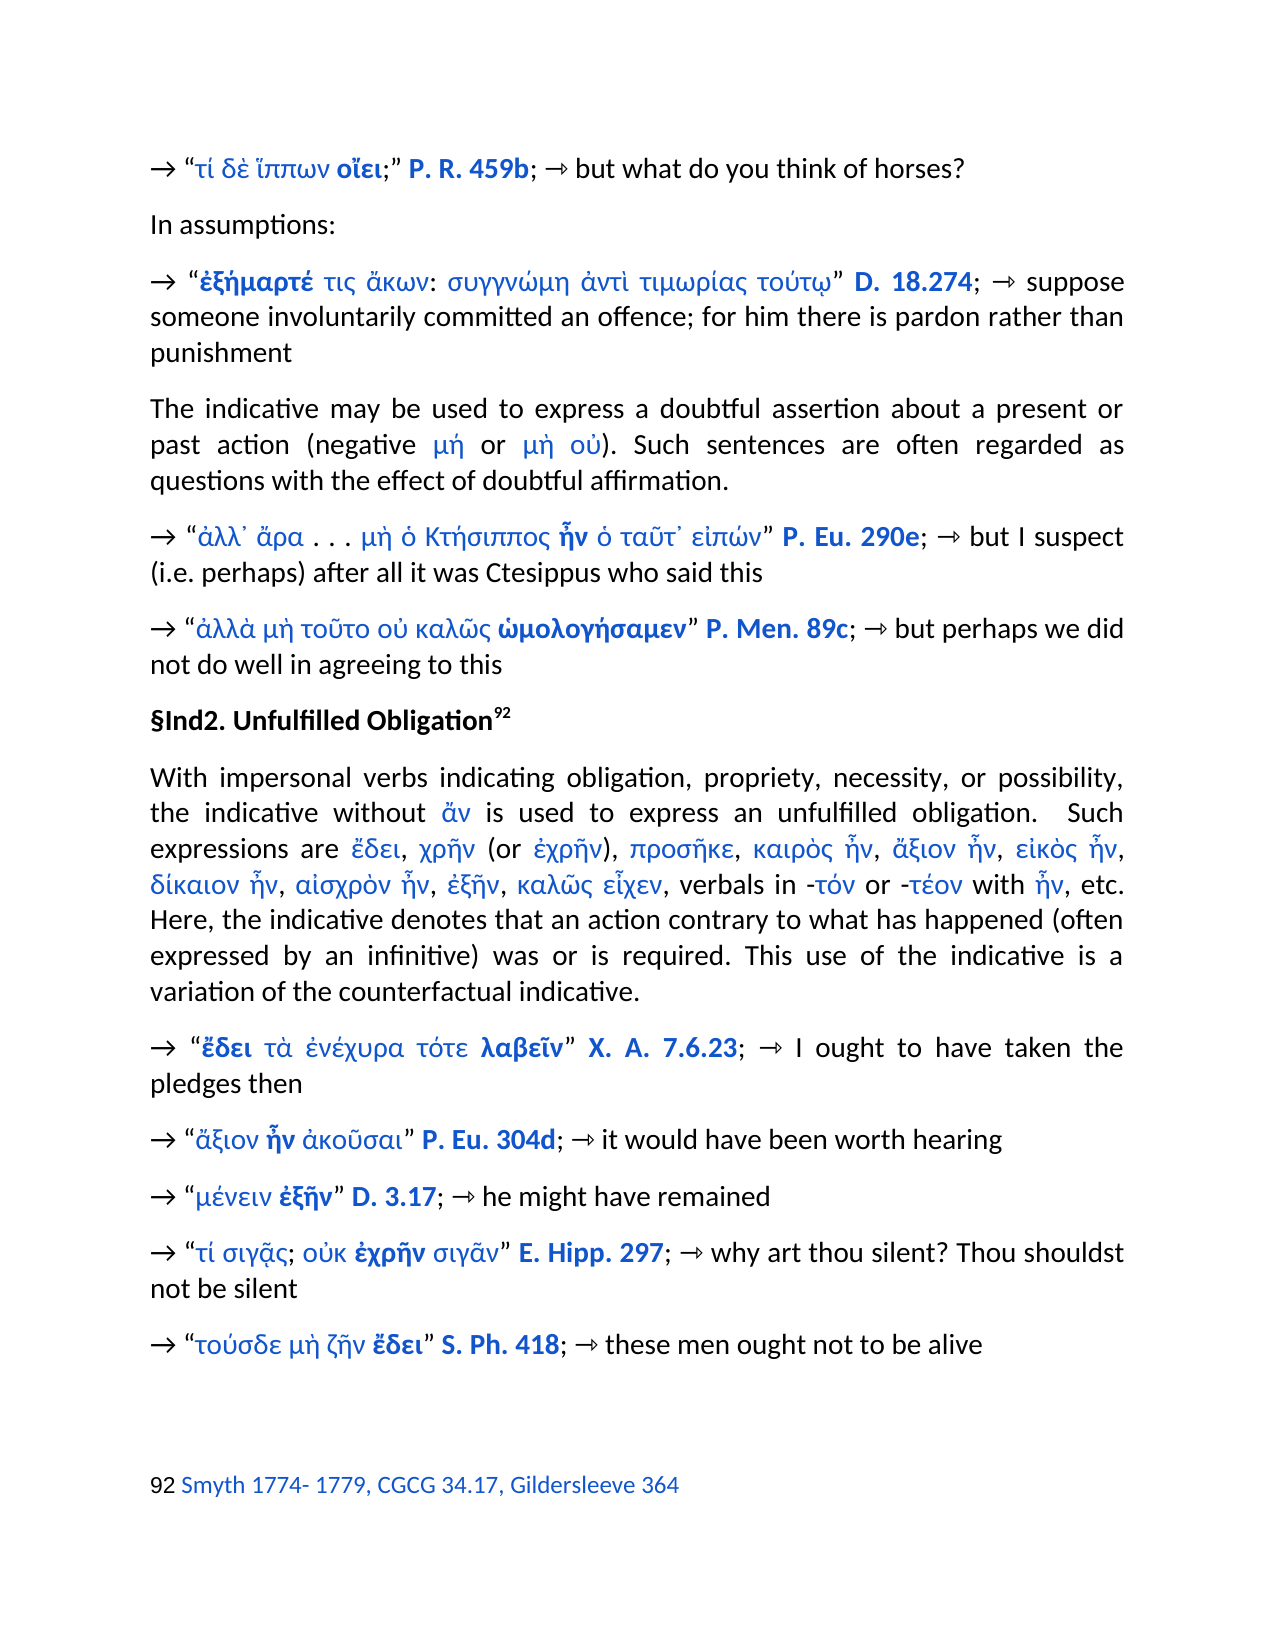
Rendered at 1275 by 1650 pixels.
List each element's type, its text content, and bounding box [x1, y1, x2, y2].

text → “ἄξιον ἦν ἀκοῦσαι” P. Eu. 304d; ⇾ it would have been worth hearing [150, 1121, 1125, 1157]
text With impersonal verbs indicating obligation, propriety, necessity, or possibility, the indicative without ἄν is used to express an unfulfilled obligation. Such expressions are ἔδει, χρῆν (or ἐχρῆν), προσῆκε, καιρὸς ἦν, ἄξιον ἦν, εἰκὸς ἦν, δίκαιον ἦν, αἰσχρὸν ἦν, ἐξῆν, καλῶς εἶχεν, verbals in -τόν or -τέον with ἦν, etc. Here, the indicative denotes that an action contrary to what has happened (often expressed by an infinitive) was or is required. This use of the indicative is a variation of the counterfactual indicative. [150, 759, 1125, 1008]
text → “ἔδει τὰ ἐνέχυρα τότε λαβεῖν” X. A. 7.6.23; ⇾ I ought to have taken the pledges then [150, 1029, 1125, 1100]
text → “ἐξήμαρτέ τις ἄκων: συγγνώμη ἀντὶ τιμωρίας τούτῳ” D. 18.274; ⇾ suppose someone involuntarily committed an offence; for him there is pardon rather than punishment [150, 263, 1125, 370]
text In assumptions: [150, 206, 1125, 242]
text → “ἀλλ᾽ ἄρα . . . μὴ ὁ Κτήσιππος ἦν ὁ ταῦτ᾽ εἰπών” P. Eu. 290e; ⇾ but I suspect (i.e. perhaps) after all it was Ctesippus who said this [150, 518, 1125, 589]
text → “τί δὲ ἵππων οἴει;” P. R. 459b; ⇾ but what do you think of horses? [150, 150, 1125, 186]
text → “ἀλλὰ μὴ τοῦτο οὐ καλῶς ὡμολογήσαμεν” P. Men. 89c; ⇾ but perhaps we did not do well in agreeing to this [150, 610, 1125, 682]
text → “τούσδε μὴ ζῆν ἔδει” S. Ph. 418; ⇾ these men ought not to be alive [150, 1326, 1125, 1362]
text → “τί σιγᾷς; οὐκ ἐχρῆν σιγᾶν” E. Hipp. 297; ⇾ why art thou silent? Thou shouldst not be silent [150, 1234, 1125, 1305]
text The indicative may be used to express a doubtful assertion about a present or past action (negative μή or μὴ οὐ). Such sentences are often regarded as questions with the effect of doubtful affirmation. [150, 391, 1125, 497]
subtitle §Ind2. Unfulfilled Obligation [150, 702, 1125, 738]
text → “μένειν ἐξῆν” D. 3.17; ⇾ he might have remained [150, 1178, 1125, 1213]
